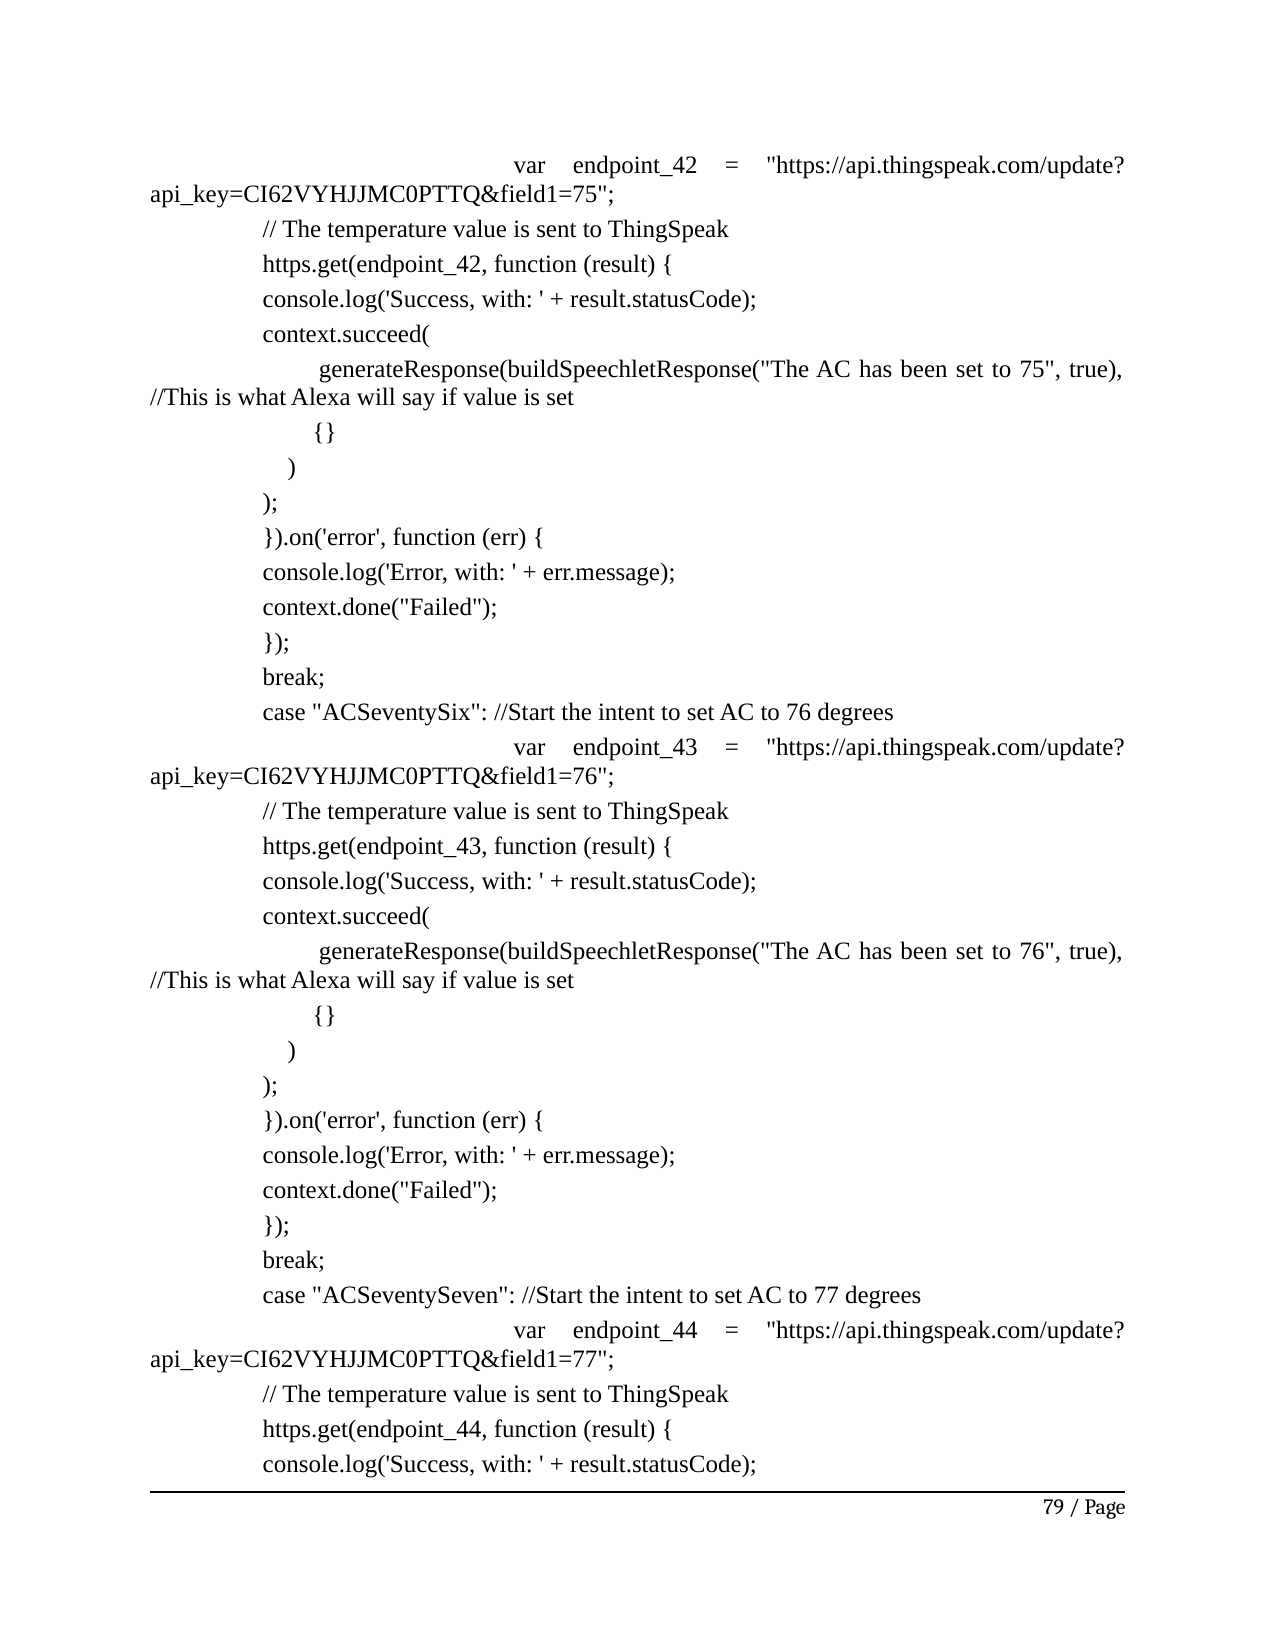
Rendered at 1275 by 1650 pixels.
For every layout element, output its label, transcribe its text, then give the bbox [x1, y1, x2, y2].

text // The temperature value is sent to ThingSpeak [150, 1379, 1125, 1407]
text ) [150, 1035, 1125, 1064]
text context.succeed( [150, 319, 1125, 347]
text var endpoint_42 = "https://api.thingspeak.com/update?api_key=CI62VYHJJMC0PTTQ&field1=75"; [150, 150, 1125, 207]
text console.log('Error, with: ' + err.message); [150, 1140, 1125, 1169]
text context.done("Failed"); [150, 1175, 1125, 1204]
text ); [150, 1070, 1125, 1099]
text {} [150, 417, 1125, 446]
text generateResponse(buildSpeechletResponse("The AC has been set to 75", true), //This is what Alexa will say if value is set [150, 354, 1125, 411]
text {} [150, 1000, 1125, 1029]
text https.get(endpoint_44, function (result) { [150, 1414, 1125, 1442]
text https.get(endpoint_42, function (result) { [150, 249, 1125, 277]
text }); [150, 627, 1125, 656]
text console.log('Error, with: ' + err.message); [150, 557, 1125, 586]
text console.log('Success, with: ' + result.statusCode); [150, 1449, 1125, 1477]
text context.done("Failed"); [150, 592, 1125, 621]
text console.log('Success, with: ' + result.statusCode); [150, 866, 1125, 895]
text case "ACSeventySeven": //Start the intent to set AC to 77 degrees [150, 1280, 1125, 1309]
text // The temperature value is sent to ThingSpeak [150, 214, 1125, 242]
text break; [150, 662, 1125, 691]
text }).on('error', function (err) { [150, 1105, 1125, 1134]
text }).on('error', function (err) { [150, 522, 1125, 551]
text ) [150, 452, 1125, 481]
text // The temperature value is sent to ThingSpeak [150, 796, 1125, 825]
text var endpoint_44 = "https://api.thingspeak.com/update?api_key=CI62VYHJJMC0PTTQ&field1=77"; [150, 1315, 1125, 1372]
text case "ACSeventySix": //Start the intent to set AC to 76 degrees [150, 697, 1125, 726]
text https.get(endpoint_43, function (result) { [150, 831, 1125, 860]
text generateResponse(buildSpeechletResponse("The AC has been set to 76", true), //This is what Alexa will say if value is set [150, 936, 1125, 994]
text ); [150, 487, 1125, 516]
text }); [150, 1210, 1125, 1239]
text context.succeed( [150, 901, 1125, 930]
text var endpoint_43 = "https://api.thingspeak.com/update?api_key=CI62VYHJJMC0PTTQ&field1=76"; [150, 732, 1125, 790]
text console.log('Success, with: ' + result.statusCode); [150, 284, 1125, 312]
text break; [150, 1245, 1125, 1274]
